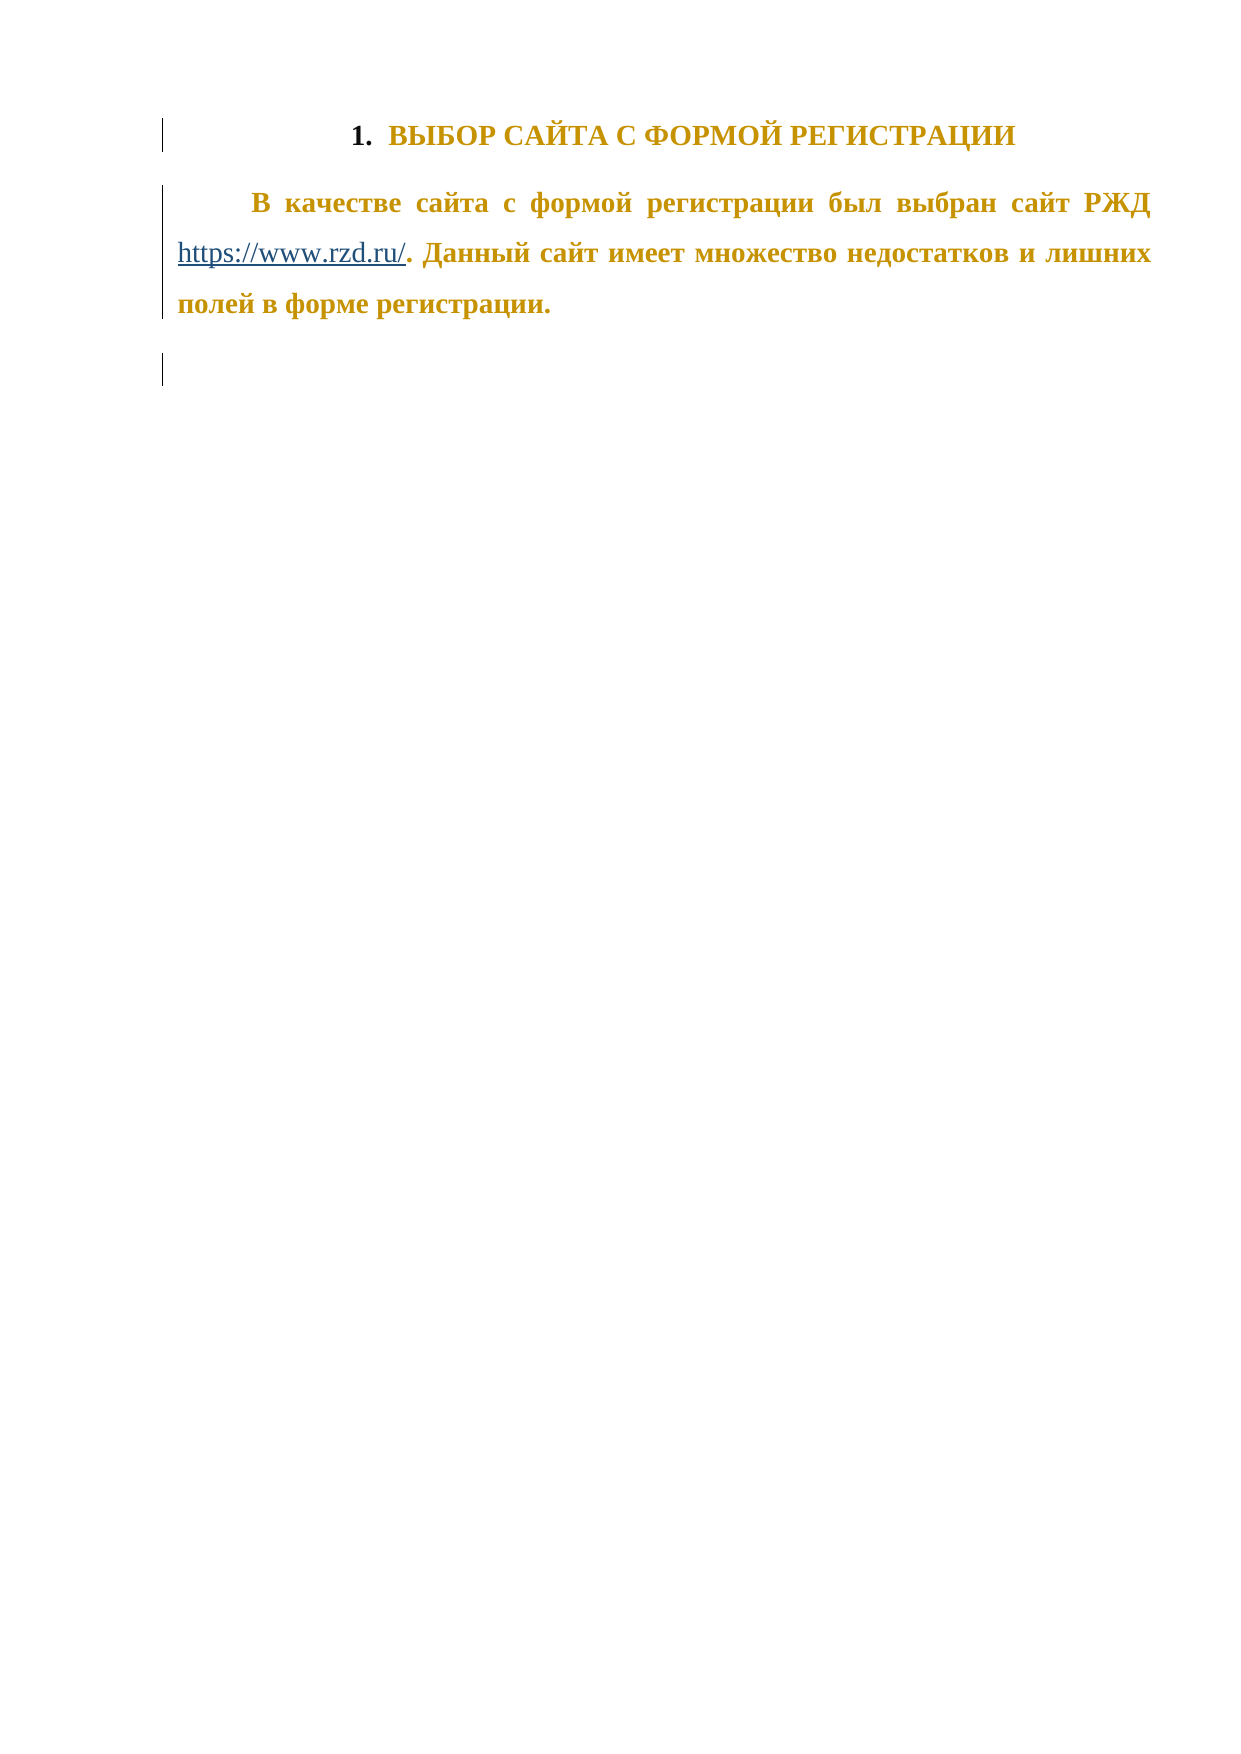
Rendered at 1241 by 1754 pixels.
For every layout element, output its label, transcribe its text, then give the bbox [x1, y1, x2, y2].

text В качестве сайта с формой регистрации был выбран сайт РЖД https://www.rzd.ru/. Данный сайт имеет множество недостатков и лишних полей в форме регистрации. [177, 185, 1152, 319]
list ВЫБОР САЙТА С ФОРМОЙ РЕГИСТРАЦИИ [215, 118, 1152, 152]
